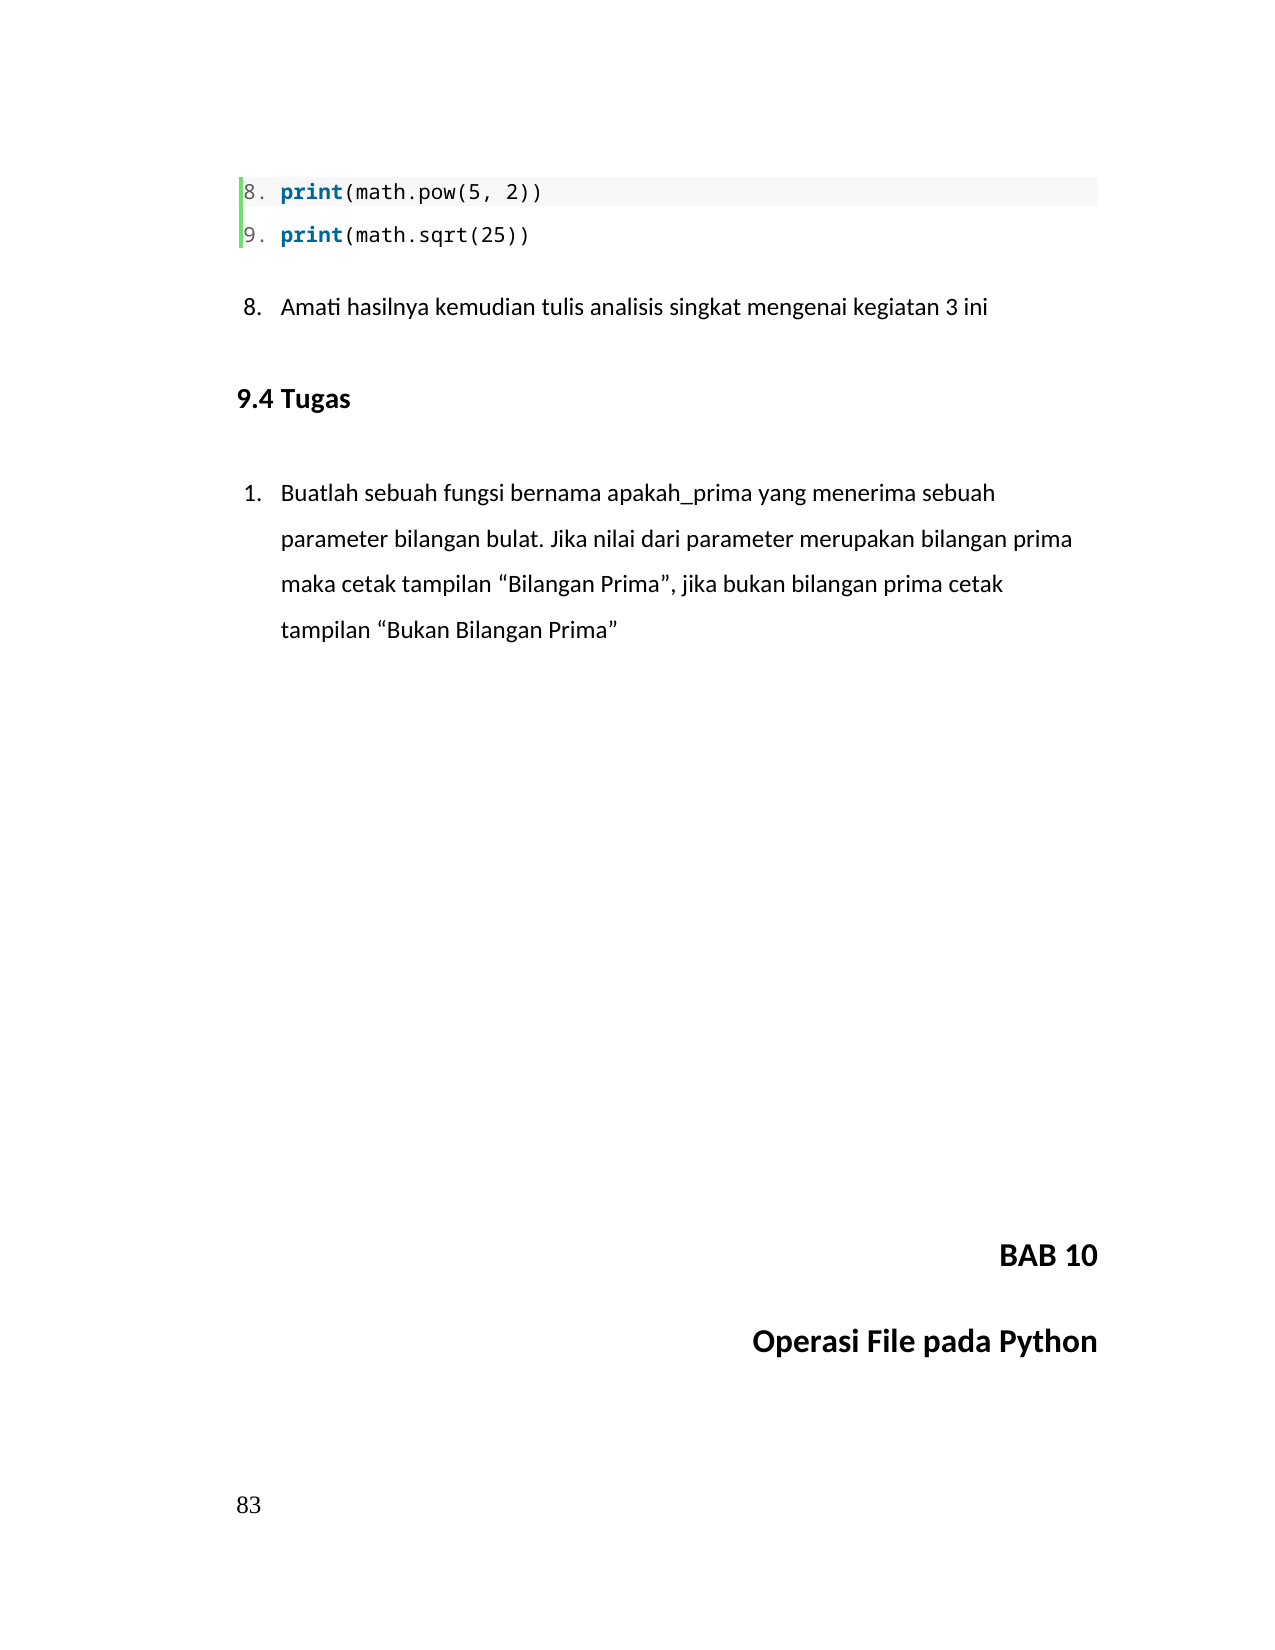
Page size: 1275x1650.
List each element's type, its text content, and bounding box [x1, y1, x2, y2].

subtitle BAB 10 [236, 1234, 1098, 1274]
subtitle Tugas [236, 380, 1098, 416]
list print(math.sqrt(25)) [243, 220, 1098, 248]
list Amati hasilnya kemudian tulis analisis singkat mengenai kegiatan 3 ini [243, 292, 1098, 322]
list Buatlah sebuah fungsi bernama apakah_prima yang menerima sebuah parameter bilangan bulat. Jika nilai dari parameter merupakan bilangan prima maka cetak tampilan “Bilangan Prima”, jika bukan bilangan prima cetak tampilan “Bukan Bilangan Prima” [243, 477, 1098, 645]
list print(math.pow(5, 2)) [243, 177, 1098, 206]
subtitle Operasi File pada Python [236, 1320, 1098, 1361]
